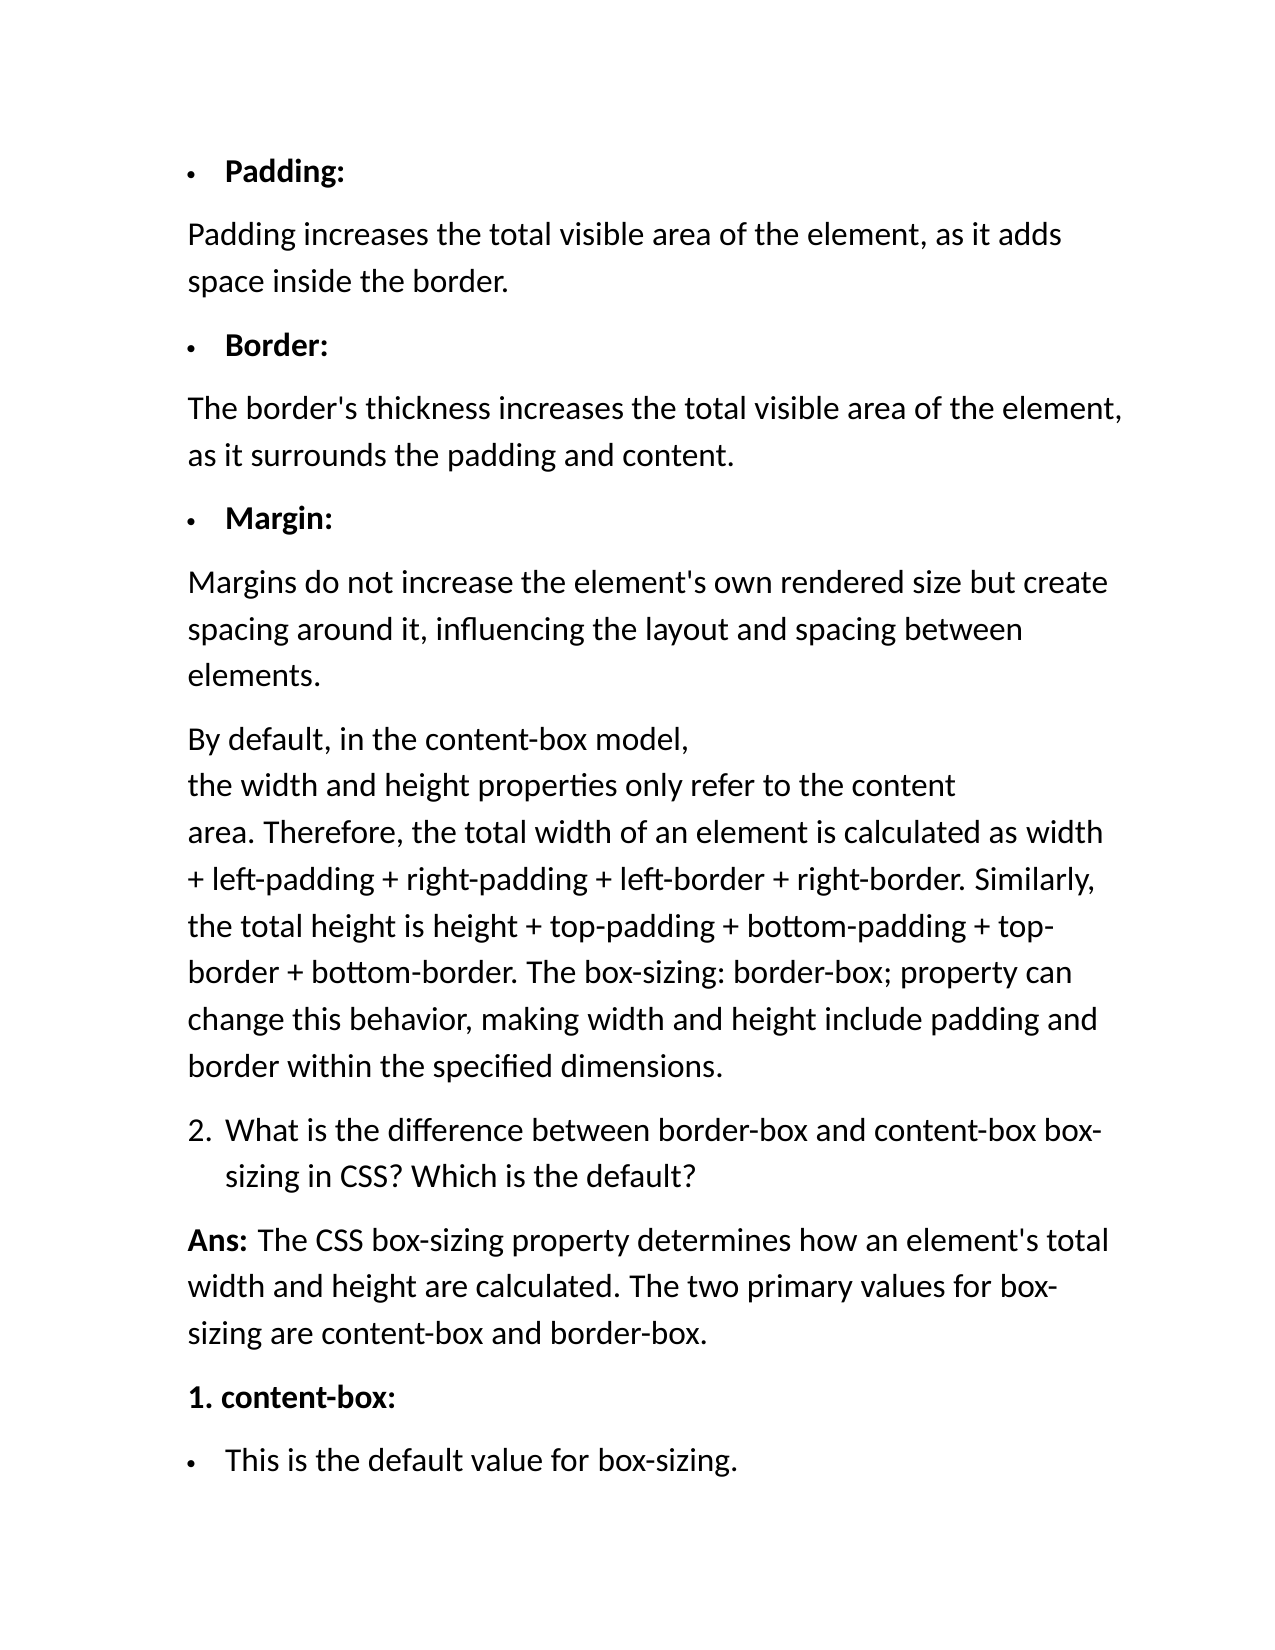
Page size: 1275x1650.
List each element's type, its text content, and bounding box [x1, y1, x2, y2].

text By default, in the content-box model, the width and height properties only refer to the content area. Therefore, the total width of an element is calculated as width + left-padding + right-padding + left-border + right-border. Similarly, the total height is height + top-padding + bottom-padding + top-border + bottom-border. The box-sizing: border-box; property can change this behavior, making width and height include padding and border within the specified dimensions. [187, 718, 1125, 1086]
text The border's thickness increases the total visible area of the element, as it surrounds the padding and content. [187, 387, 1125, 474]
list What is the difference between border-box and content-box box-sizing in CSS? Which is the default? [187, 1108, 1125, 1196]
list Margin: [187, 497, 1125, 538]
list Padding: [187, 150, 1125, 191]
list This is the default value for box-sizing. [187, 1439, 1125, 1480]
text Margins do not increase the element's own rendered size but create spacing around it, influencing the layout and spacing between elements. [187, 561, 1125, 695]
text 1. content-box: [187, 1376, 1125, 1416]
text Ans: The CSS box-sizing property determines how an element's total width and height are calculated. The two primary values for box-sizing are content-box and border-box. [187, 1219, 1125, 1353]
list Border: [187, 324, 1125, 364]
text Padding increases the total visible area of the element, as it adds space inside the border. [187, 213, 1125, 301]
